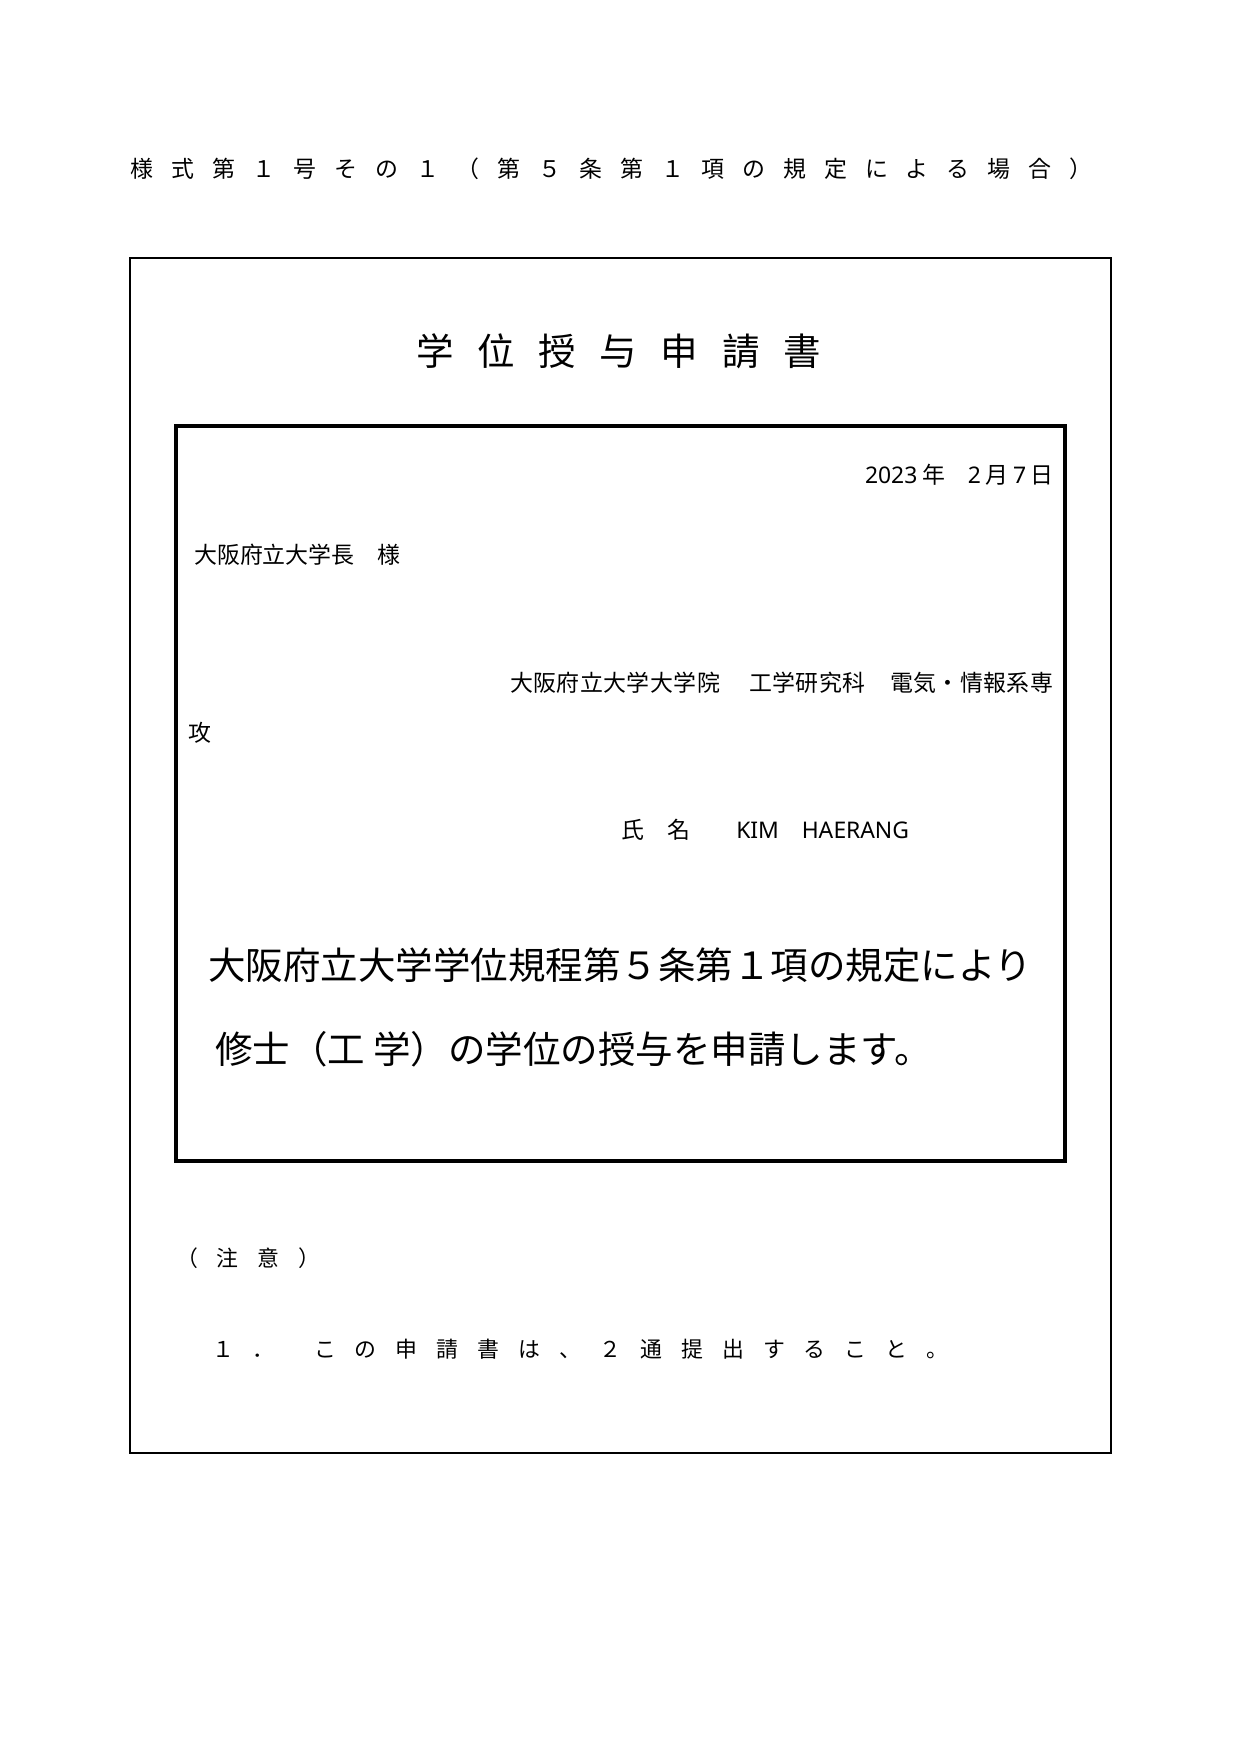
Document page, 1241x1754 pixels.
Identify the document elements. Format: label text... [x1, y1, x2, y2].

text 学 位 授 与 申 請 書 [131, 319, 1110, 380]
text （注意） [131, 1226, 1110, 1287]
list この申請書は、２通提出すること。 [202, 1318, 1110, 1379]
text 様式第１号その１（第５条第１項の規定による場合） [130, 137, 1110, 198]
